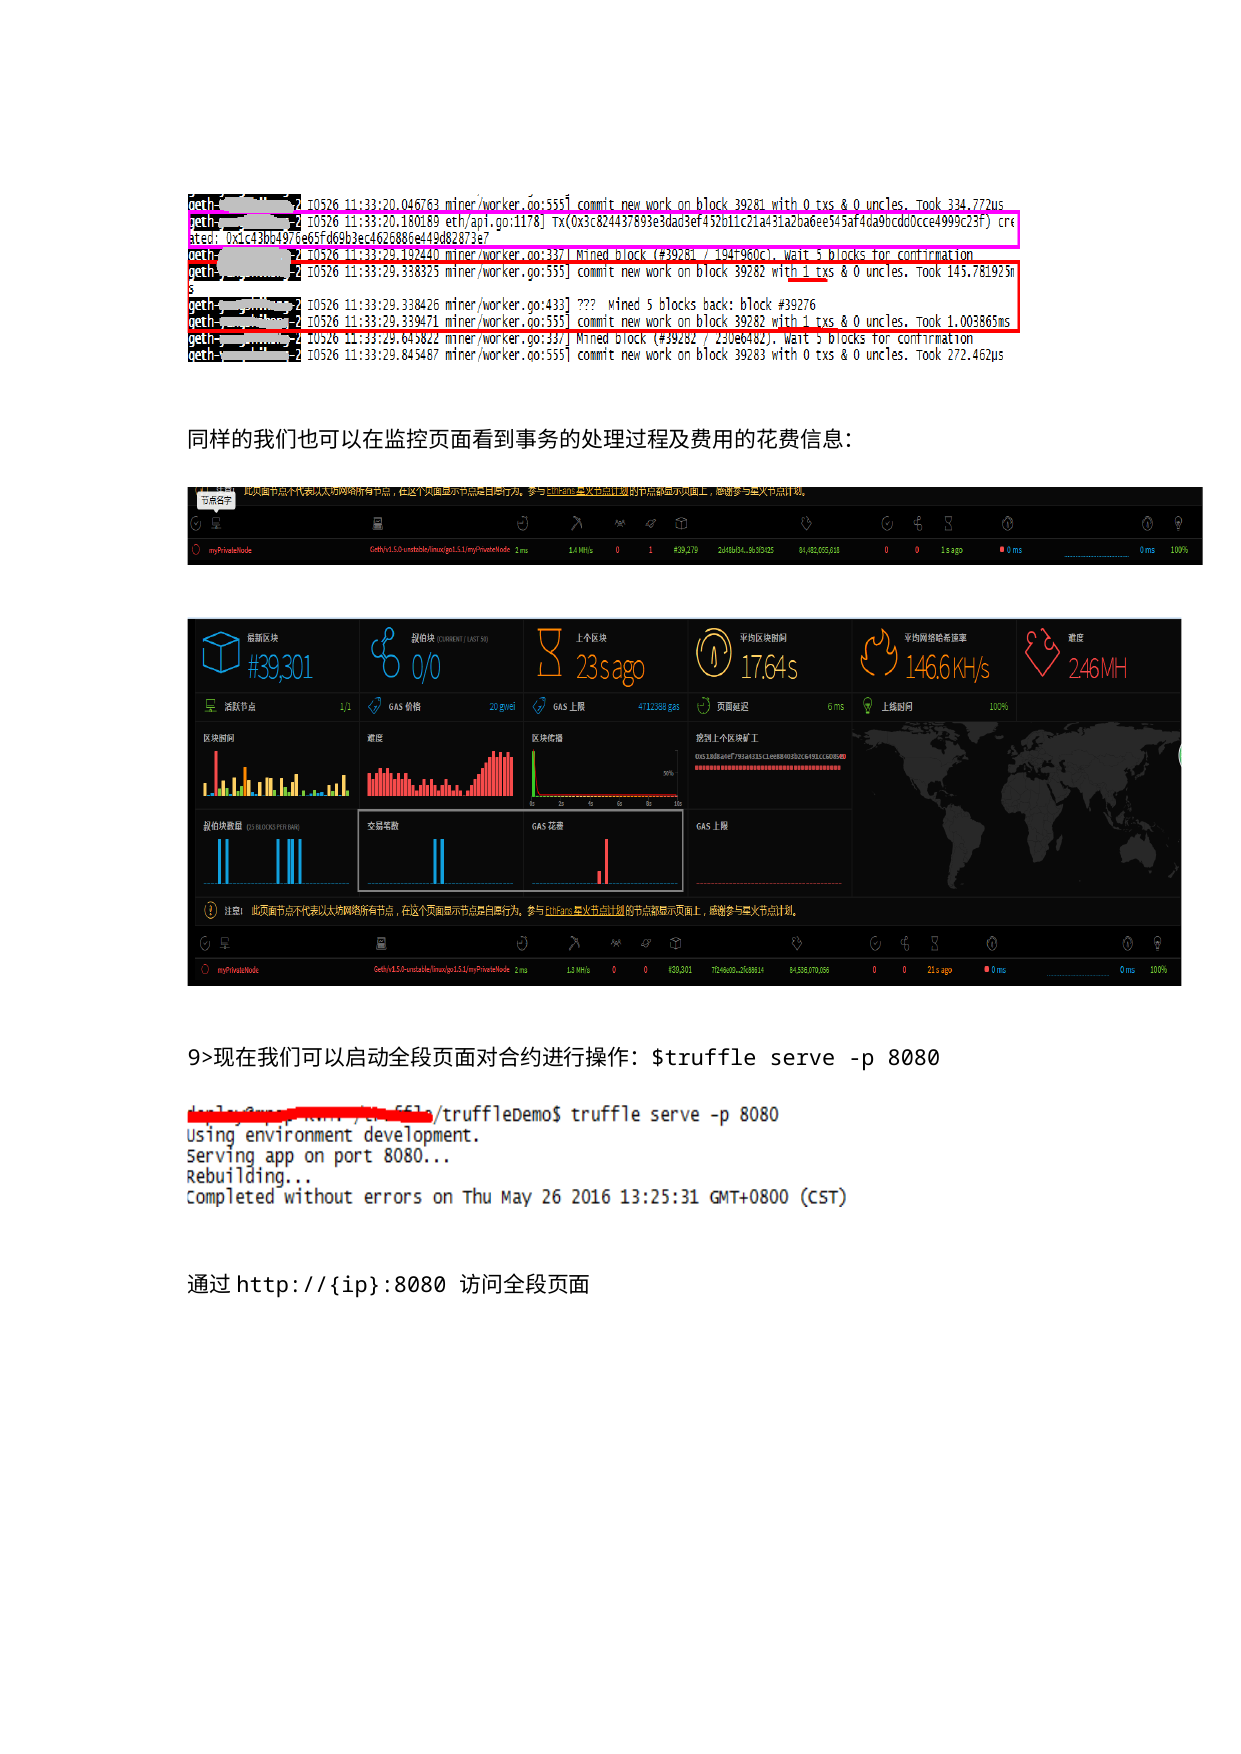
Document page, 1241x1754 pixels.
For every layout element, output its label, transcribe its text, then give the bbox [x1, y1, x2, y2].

text 通过 http://{ip}:8080 访问全段页面 [187, 1267, 1053, 1299]
picture [187, 1104, 1193, 1207]
text 同样的我们也可以在监控页面看到事务的处理过程及费用的花费信息： [187, 422, 1053, 454]
text 9>现在我们可以启动全段页面对合约进行操作：$truffle serve -p 8080 [187, 1039, 1053, 1072]
picture [187, 194, 1021, 362]
picture [187, 487, 1203, 565]
picture [187, 617, 1182, 986]
